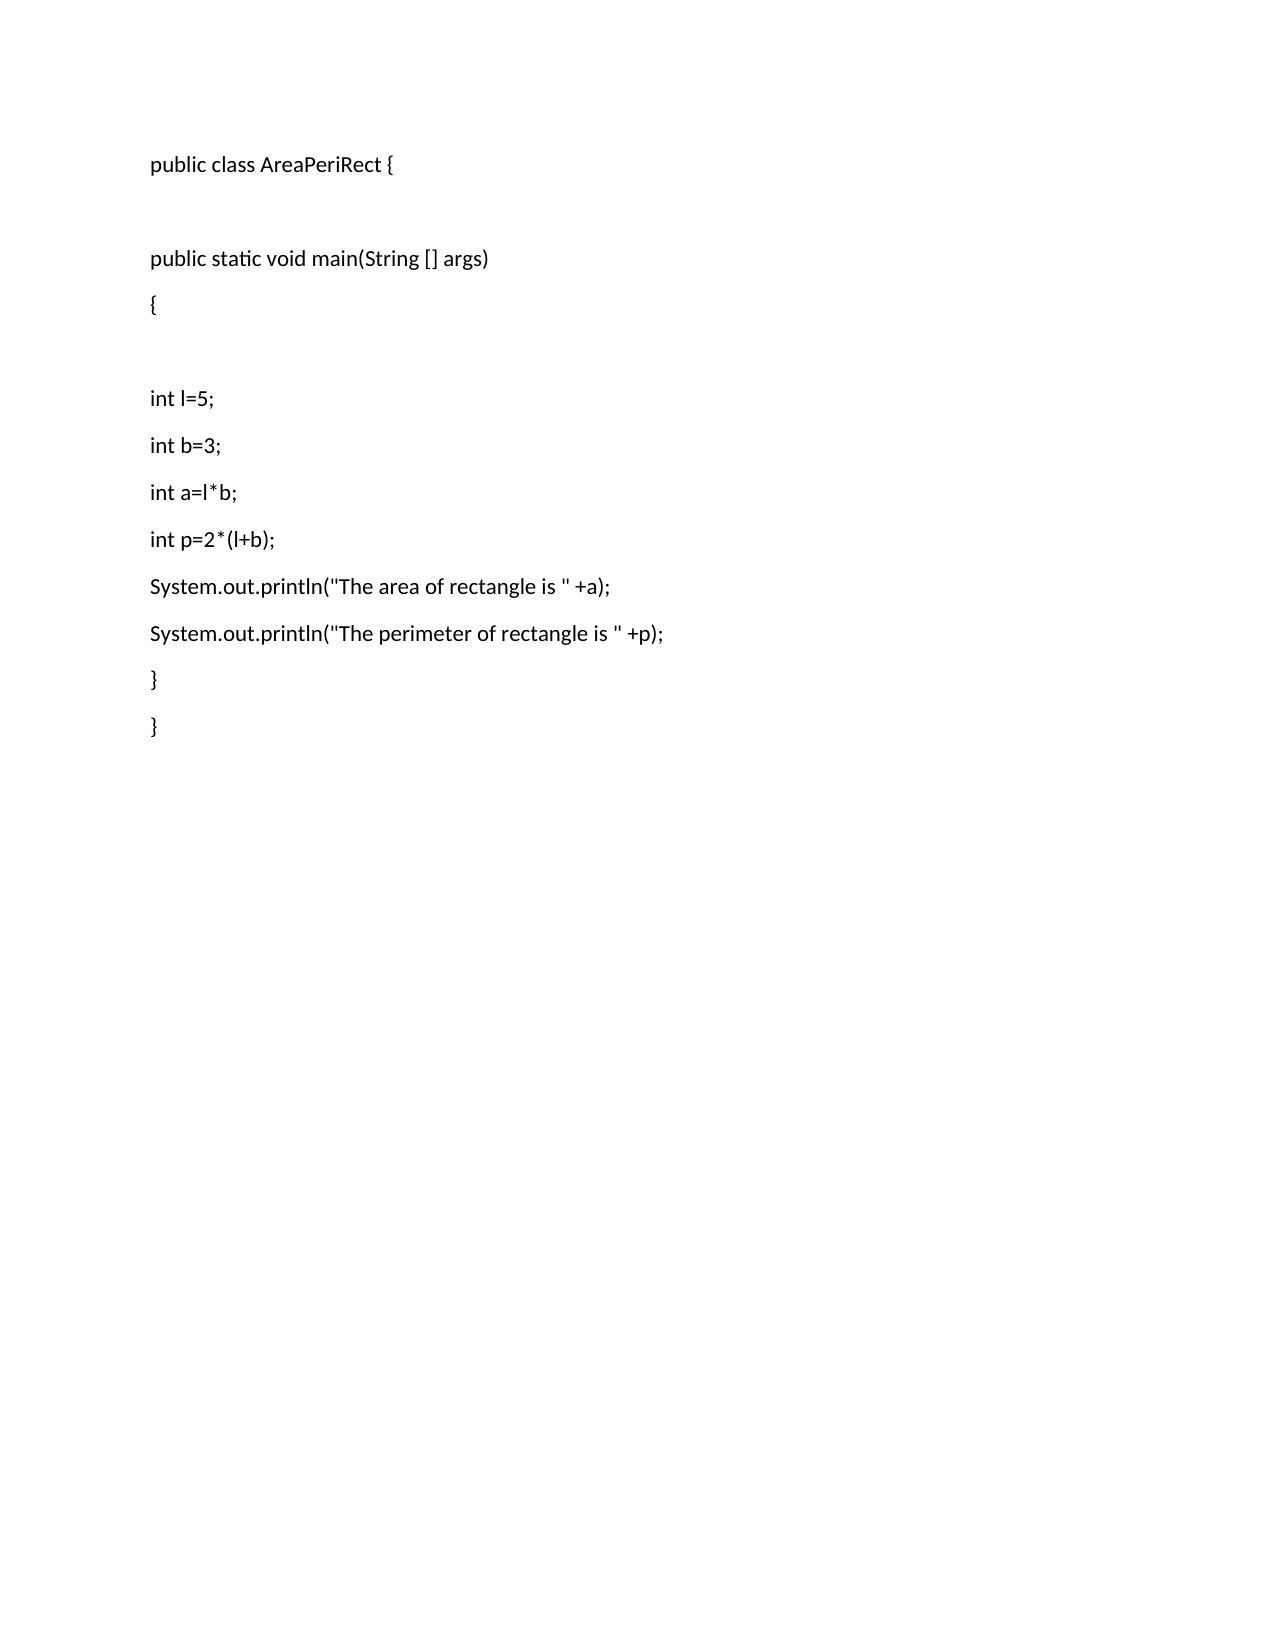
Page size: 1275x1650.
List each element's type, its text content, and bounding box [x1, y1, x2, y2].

text } [150, 666, 1125, 694]
text int l=5; [150, 384, 1125, 412]
text int p=2*(l+b); [150, 525, 1125, 553]
text System.out.println("The area of rectangle is " +a); [150, 572, 1125, 600]
text public static void main(String [] args) [150, 244, 1125, 272]
text int a=l*b; [150, 478, 1125, 506]
text { [150, 291, 1125, 319]
text int b=3; [150, 431, 1125, 459]
text } [150, 712, 1125, 741]
text public class AreaPeriRect { [150, 150, 1125, 178]
text System.out.println("The perimeter of rectangle is " +p); [150, 619, 1125, 647]
